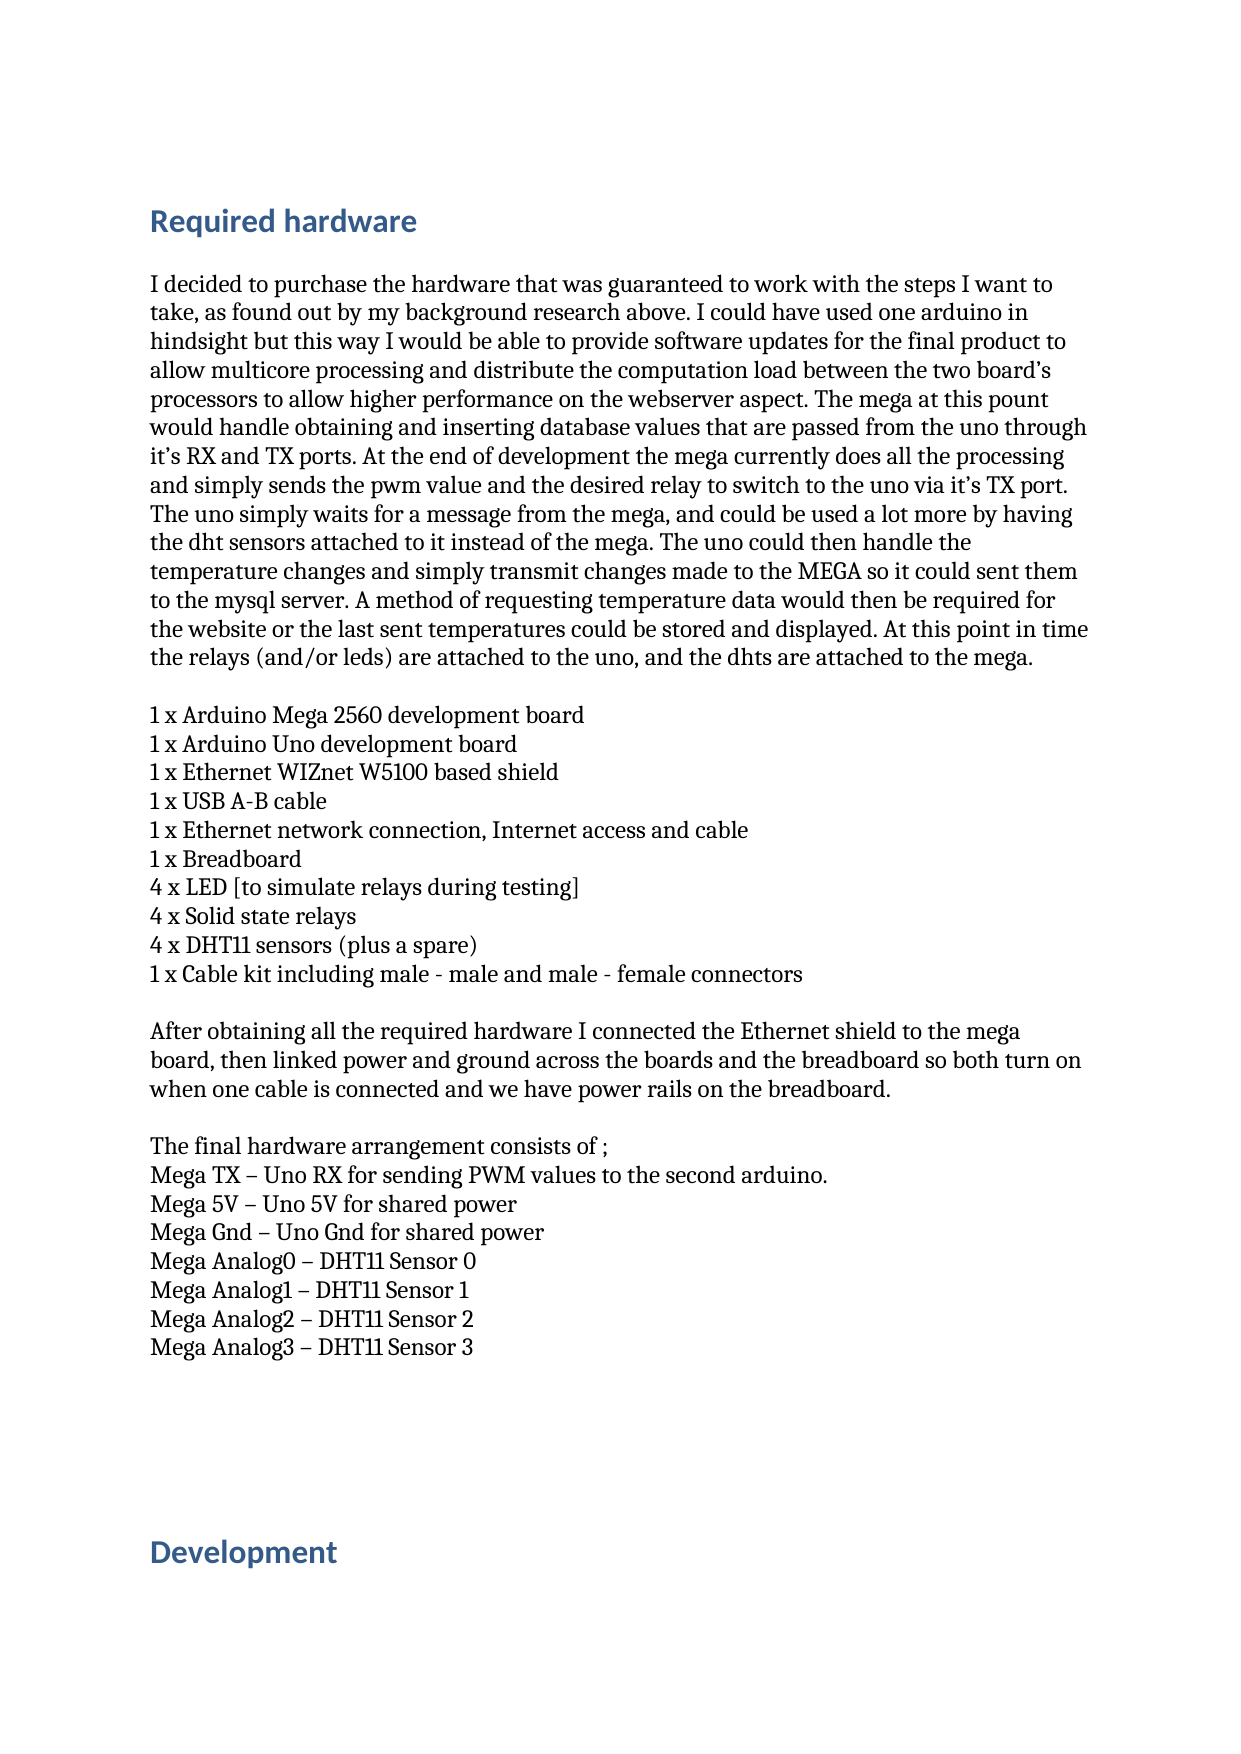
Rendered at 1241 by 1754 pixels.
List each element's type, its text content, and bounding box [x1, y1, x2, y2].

text 4 x DHT11 sensors (plus a spare) [150, 931, 1090, 959]
text 4 x Solid state relays [150, 902, 1090, 931]
text Mega 5V – Uno 5V for shared power [150, 1189, 1090, 1218]
text I decided to purchase the hardware that was guaranteed to work with the steps I want to take, as found out by my background research above. I could have used one arduino in hindsight but this way I would be able to provide software updates for the final product to allow multicore processing and distribute the computation load between the two board’s processors to allow higher performance on the webserver aspect. The mega at this pount would handle obtaining and inserting database values that are passed from the uno through it’s RX and TX ports. At the end of development the mega currently does all the processing and simply sends the pwm value and the desired relay to switch to the uno via it’s TX port. The uno simply waits for a message from the mega, and could be used a lot more by having the dht sensors attached to it instead of the mega. The uno could then handle the temperature changes and simply transmit changes made to the MEGA so it could sent them to the mysql server. A method of requesting temperature data would then be required for the website or the last sent temperatures could be stored and displayed. At this point in time the relays (and/or leds) are attached to the uno, and the dhts are attached to the mega. [150, 269, 1090, 672]
text 1 x USB A-B cable [150, 787, 1090, 816]
text Mega Analog1 – DHT11 Sensor 1 [150, 1276, 1090, 1304]
text 1 x Breadboard [150, 844, 1090, 873]
text Mega TX – Uno RX for sending PWM values to the second arduino. [150, 1161, 1090, 1189]
text Mega Analog2 – DHT11 Sensor 2 [150, 1304, 1090, 1333]
text 1 x Arduino Uno development board [150, 729, 1090, 758]
text Mega Analog0 – DHT11 Sensor 0 [150, 1247, 1090, 1276]
text 1 x Cable kit including male - male and male - female connectors [150, 959, 1090, 988]
text 1 x Arduino Mega 2560 development board [150, 701, 1090, 729]
text Mega Gnd – Uno Gnd for shared power [150, 1218, 1090, 1247]
text The final hardware arrangement consists of ; [150, 1132, 1090, 1161]
text 1 x Ethernet WIZnet W5100 based shield [150, 758, 1090, 787]
text After obtaining all the required hardware I connected the Ethernet shield to the mega board, then linked power and ground across the boards and the breadboard so both turn on when one cable is connected and we have power rails on the breadboard. [150, 1017, 1090, 1103]
subtitle Development [150, 1531, 1090, 1572]
text 4 x LED [to simulate relays during testing] [150, 873, 1090, 902]
text Mega Analog3 – DHT11 Sensor 3 [150, 1333, 1090, 1362]
text 1 x Ethernet network connection, Internet access and cable [150, 816, 1090, 844]
subtitle Required hardware [150, 200, 1090, 241]
